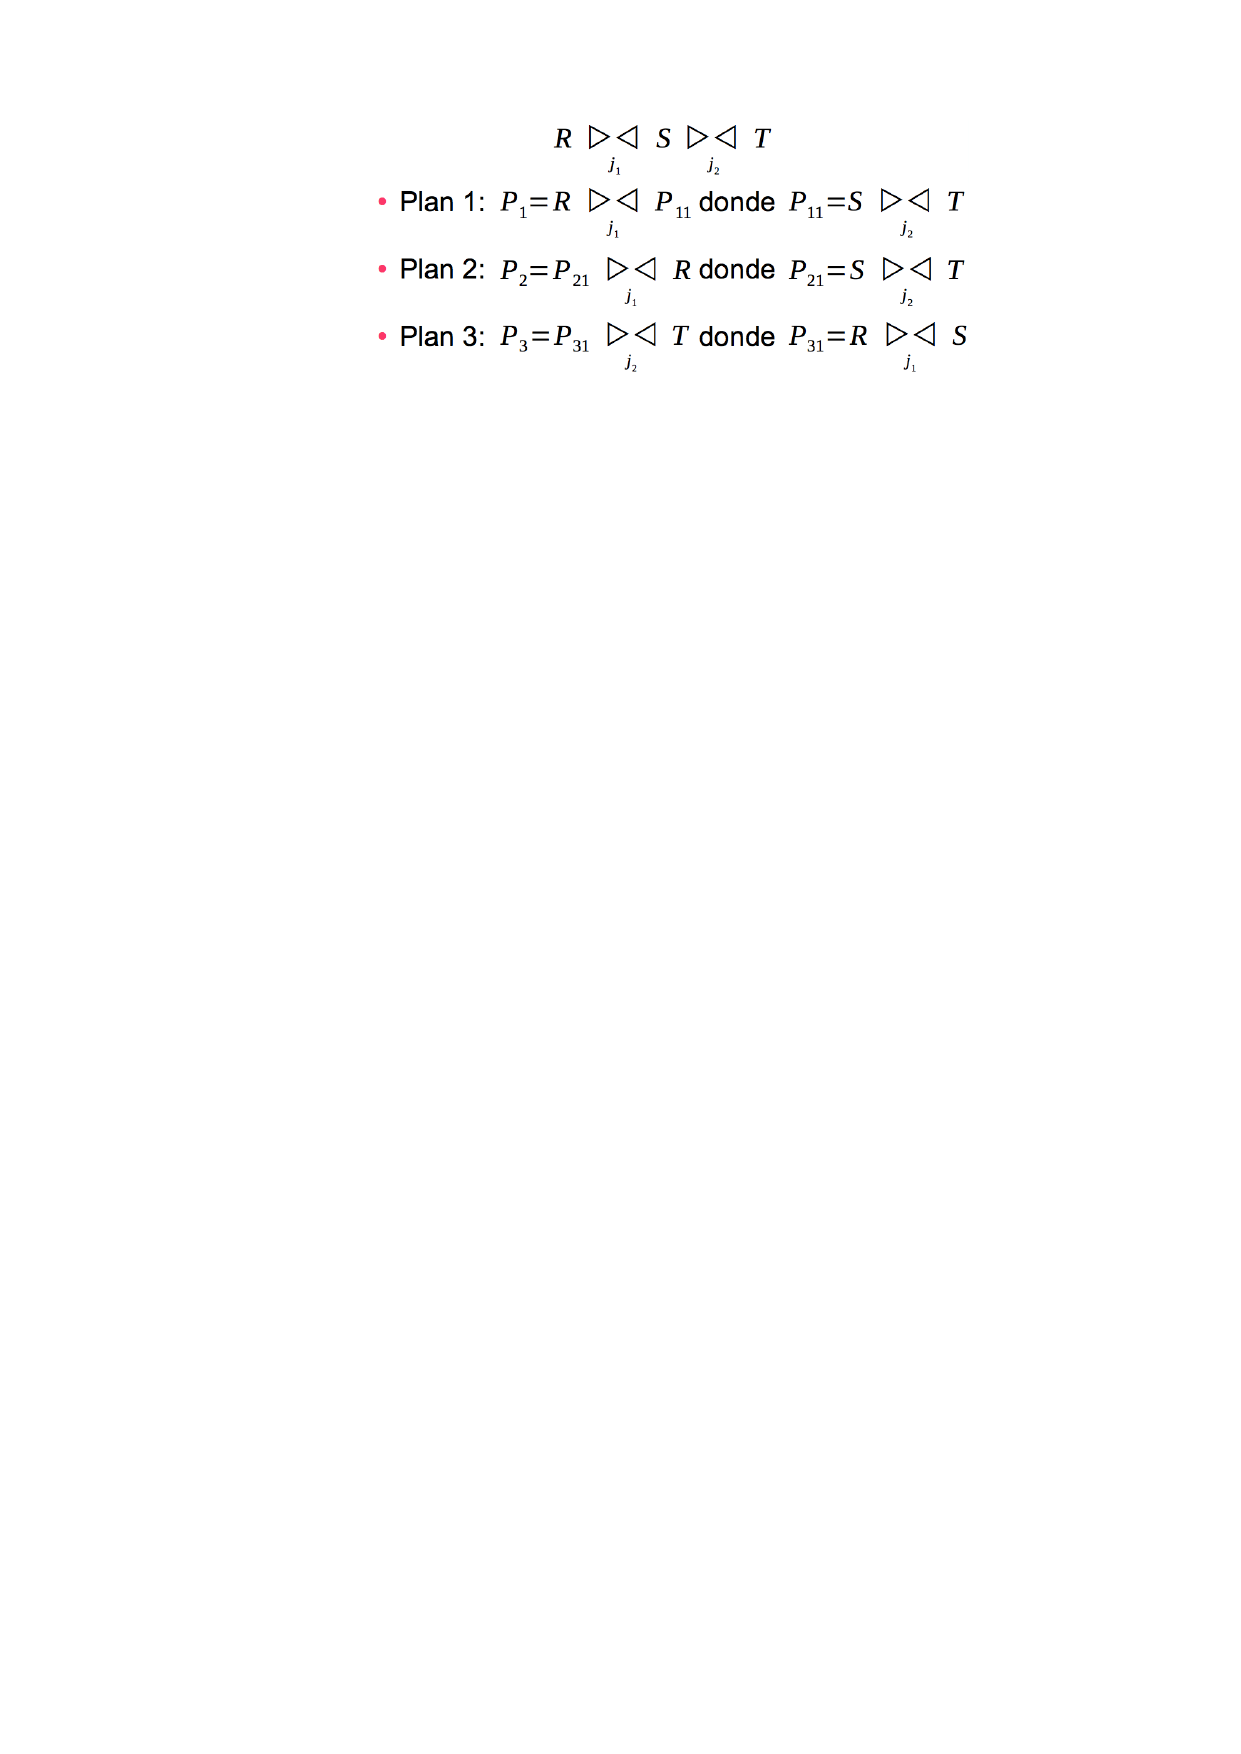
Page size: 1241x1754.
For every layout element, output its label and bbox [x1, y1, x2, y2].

picture [368, 118, 969, 375]
